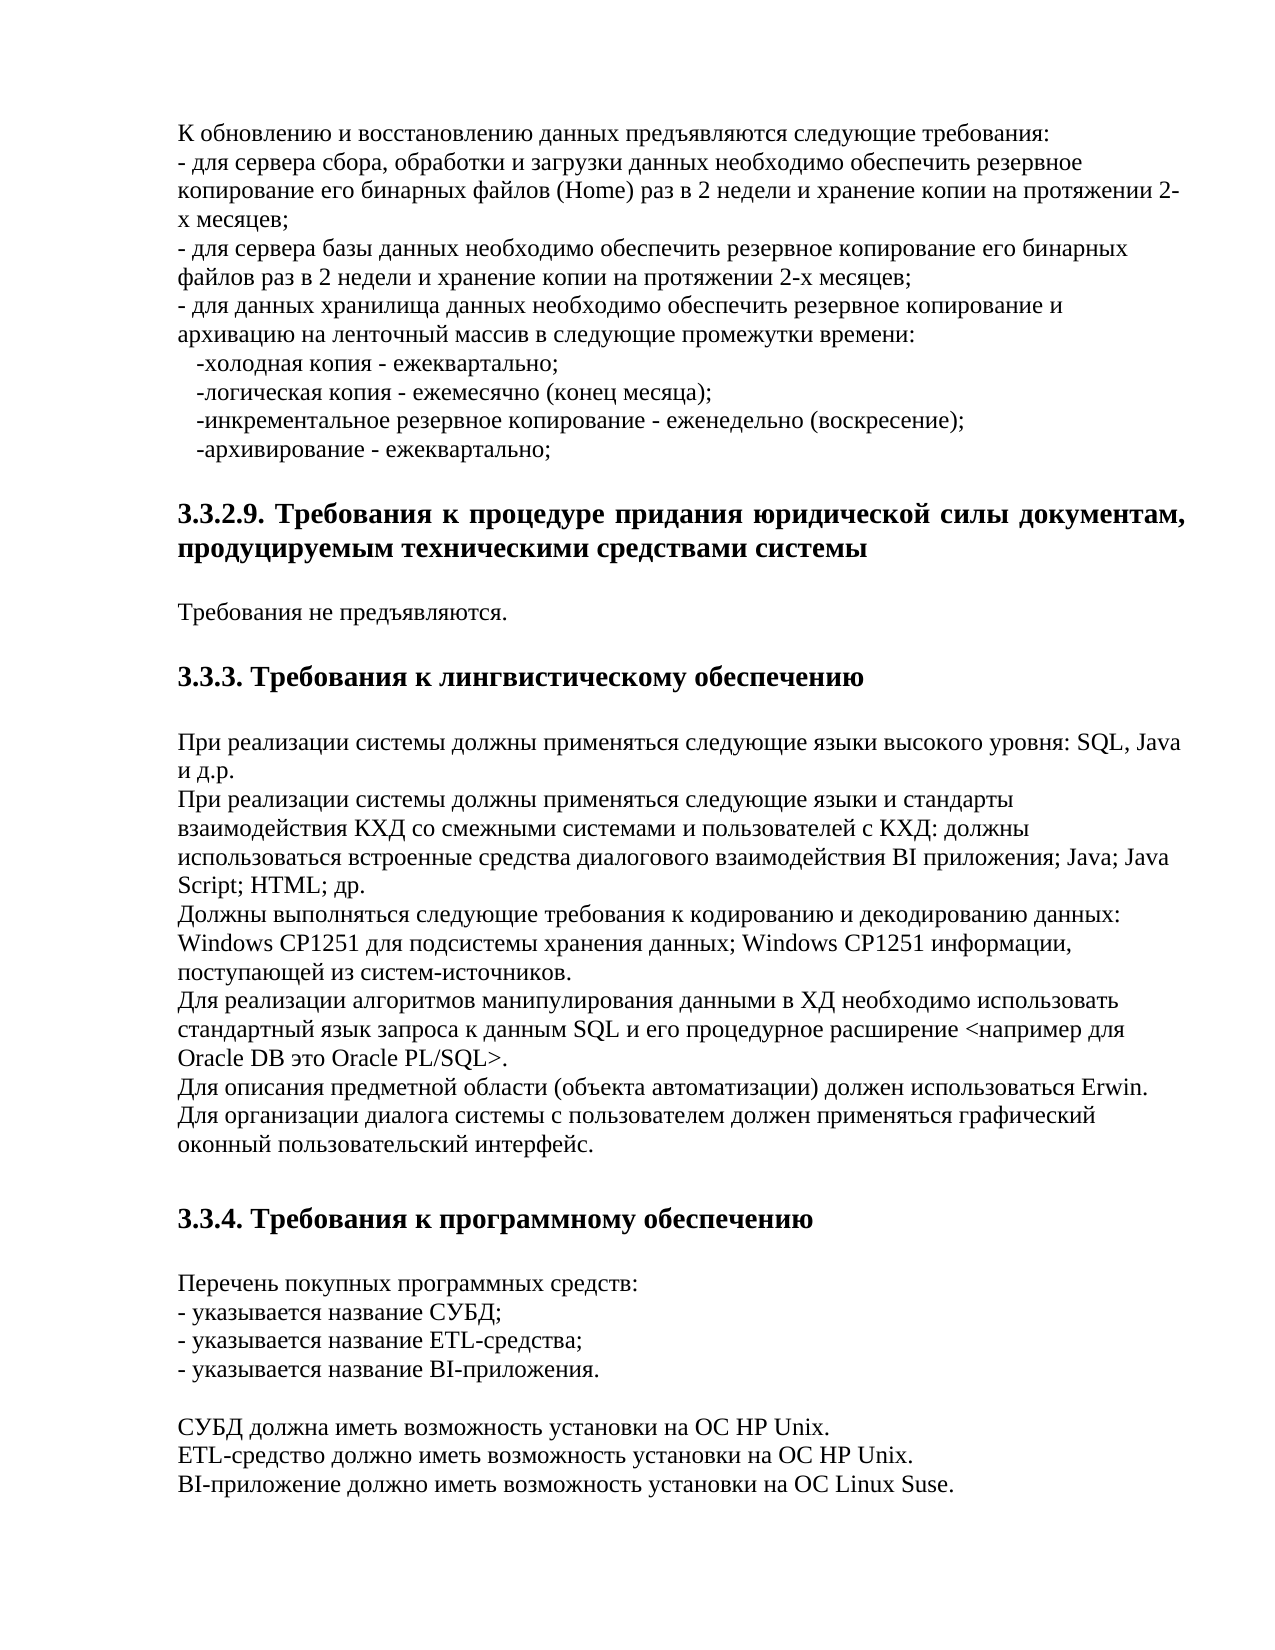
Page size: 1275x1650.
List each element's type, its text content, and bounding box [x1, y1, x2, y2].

text При реализации системы должны применяться следующие языки и стандарты взаимодействия КХД со смежными системами и пользователей с КХД: должны использоваться встроенные средства диалогового взаимодействия BI приложения; Java; Java Script; HTML; др. Должны выполняться следующие требования к кодированию и декодированию данных: Windows CP1251 для подсистемы хранения данных; Windows CP1251 информации, поступающей из систем-источников. Для реализации алгоритмов манипулирования данными в ХД необходимо использовать стандартный язык запроса к данным SQL и его процедурное расширение <например для Oracle DB это Oracle PL/SQL>. Для описания предметной области (объекта автоматизации) должен использоваться Erwin. Для организации диалога системы с пользователем должен применяться графический оконный пользовательский интерфейс. [177, 784, 1186, 1158]
text Требования не предъявляются. [177, 597, 1186, 626]
text 3.3.3. Требования к лингвистическому обеспечению [177, 659, 1186, 693]
text При реализации системы должны применяться следующие языки высокого уровня: SQL, Java и д.р. [177, 727, 1186, 784]
text 3.3.4. Требования к программному обеспечению [177, 1201, 1186, 1234]
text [177, 1268, 1186, 1532]
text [177, 118, 1186, 463]
text 3.3.2.9. Требования к процедуре придания юридической силы документам, продуцируемым техническими средствами системы [177, 497, 1186, 564]
